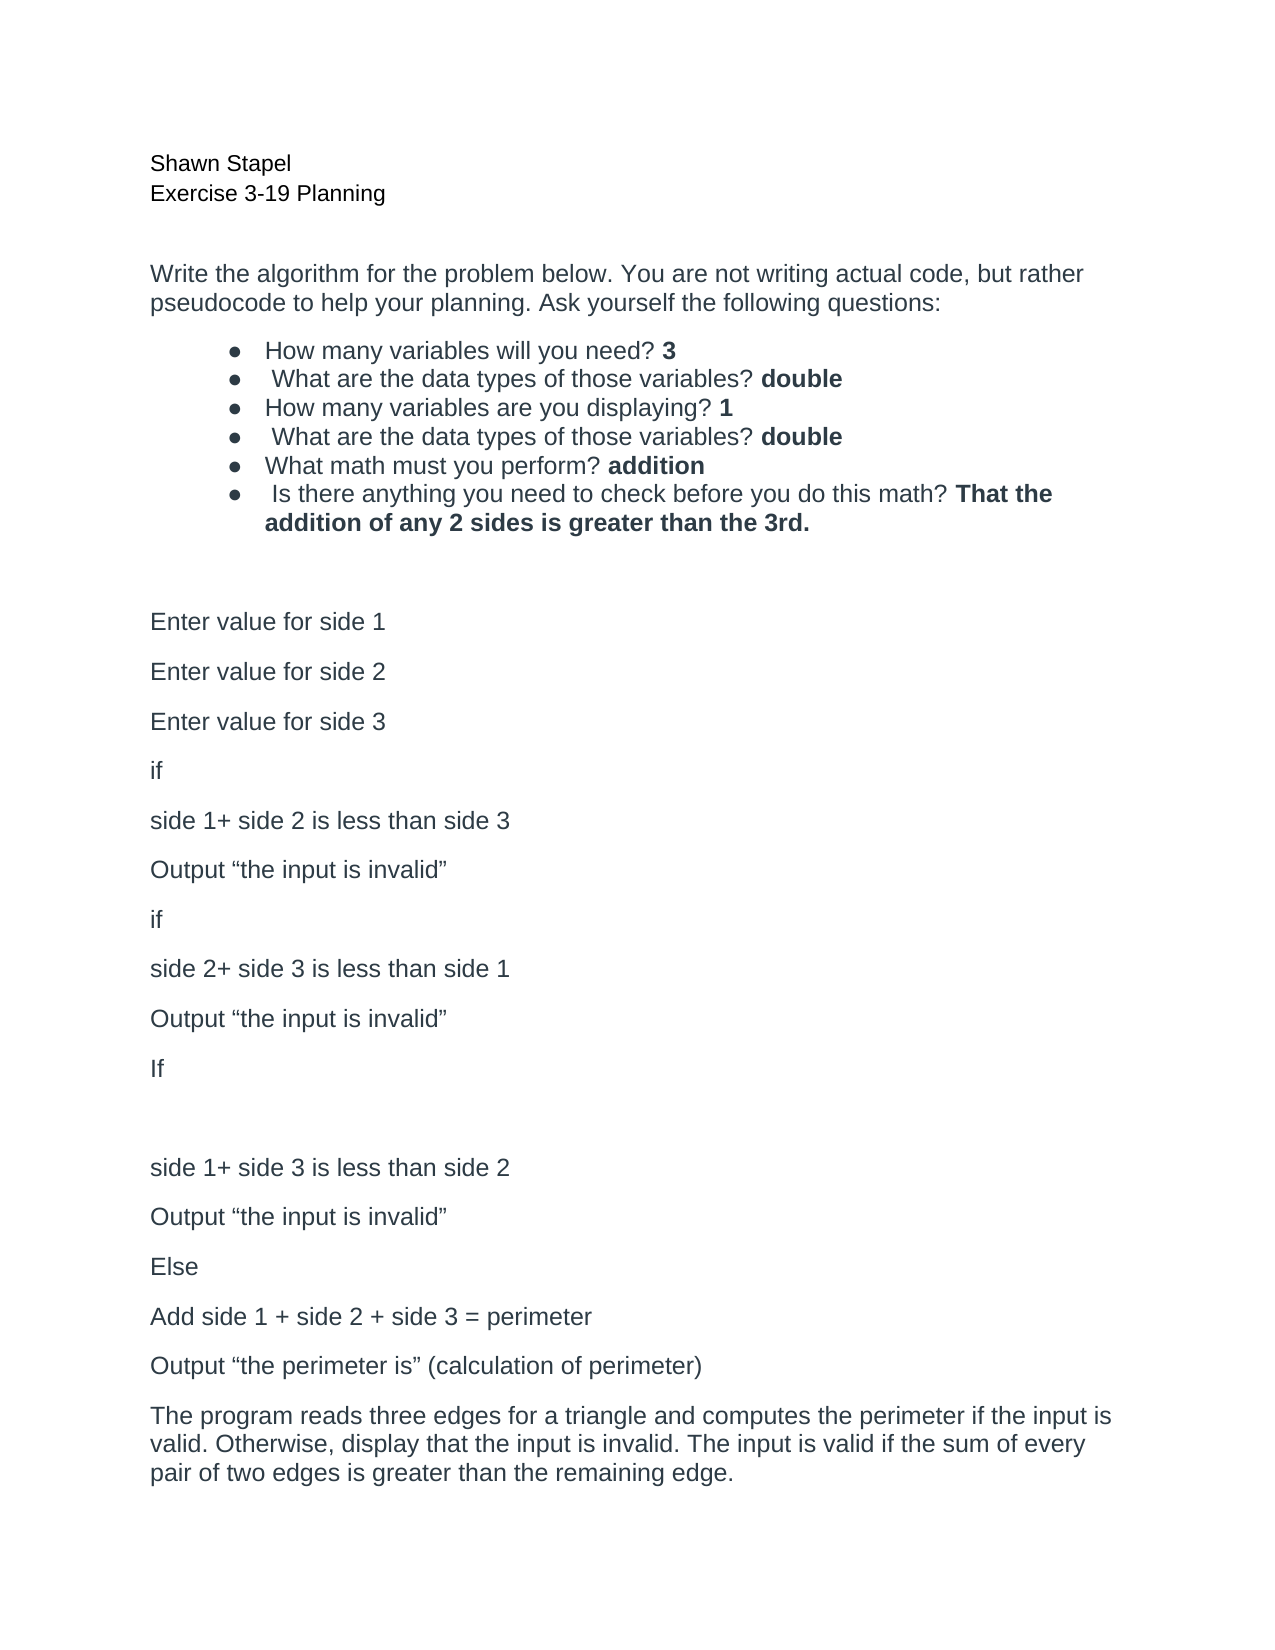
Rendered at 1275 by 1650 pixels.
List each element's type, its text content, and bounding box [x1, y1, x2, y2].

text Else [150, 1252, 1125, 1281]
list How many variables will you need? 3 [227, 336, 1125, 364]
list What are the data types of those variables? double [227, 364, 1125, 393]
list Is there anything you need to check before you do this math? That the addition of any 2 sides is greater than the 3rd. [227, 479, 1125, 537]
text The program reads three edges for a triangle and computes the perimeter if the input is valid. Otherwise, display that the input is invalid. The input is valid if the sum of every pair of two edges is greater than the remaining edge. [150, 1401, 1125, 1487]
list How many variables are you displaying? 1 [227, 393, 1125, 422]
text Output “the input is invalid” [150, 1004, 1125, 1033]
text if [150, 905, 1125, 933]
text Output “the input is invalid” [150, 1202, 1125, 1231]
text Exercise 3-19 Planning [150, 180, 1125, 207]
text if [150, 756, 1125, 785]
list What are the data types of those variables? double [227, 422, 1125, 451]
text Shawn Stapel [150, 150, 1125, 176]
text side 1+ side 2 is less than side 3 [150, 806, 1125, 834]
text Enter value for side 2 [150, 657, 1125, 686]
text Output “the perimeter is” (calculation of perimeter) [150, 1351, 1125, 1380]
text If [150, 1053, 1125, 1082]
text side 1+ side 3 is less than side 2 [150, 1153, 1125, 1181]
list What math must you perform? addition [227, 451, 1125, 479]
text Enter value for side 1 [150, 607, 1125, 636]
text side 2+ side 3 is less than side 1 [150, 954, 1125, 983]
text Output “the input is invalid” [150, 855, 1125, 884]
text Add side 1 + side 2 + side 3 = perimeter [150, 1301, 1125, 1330]
text Enter value for side 3 [150, 706, 1125, 735]
text Write the algorithm for the problem below. You are not writing actual code, but rather pseudocode to help your planning. Ask yourself the following questions: [150, 259, 1125, 317]
